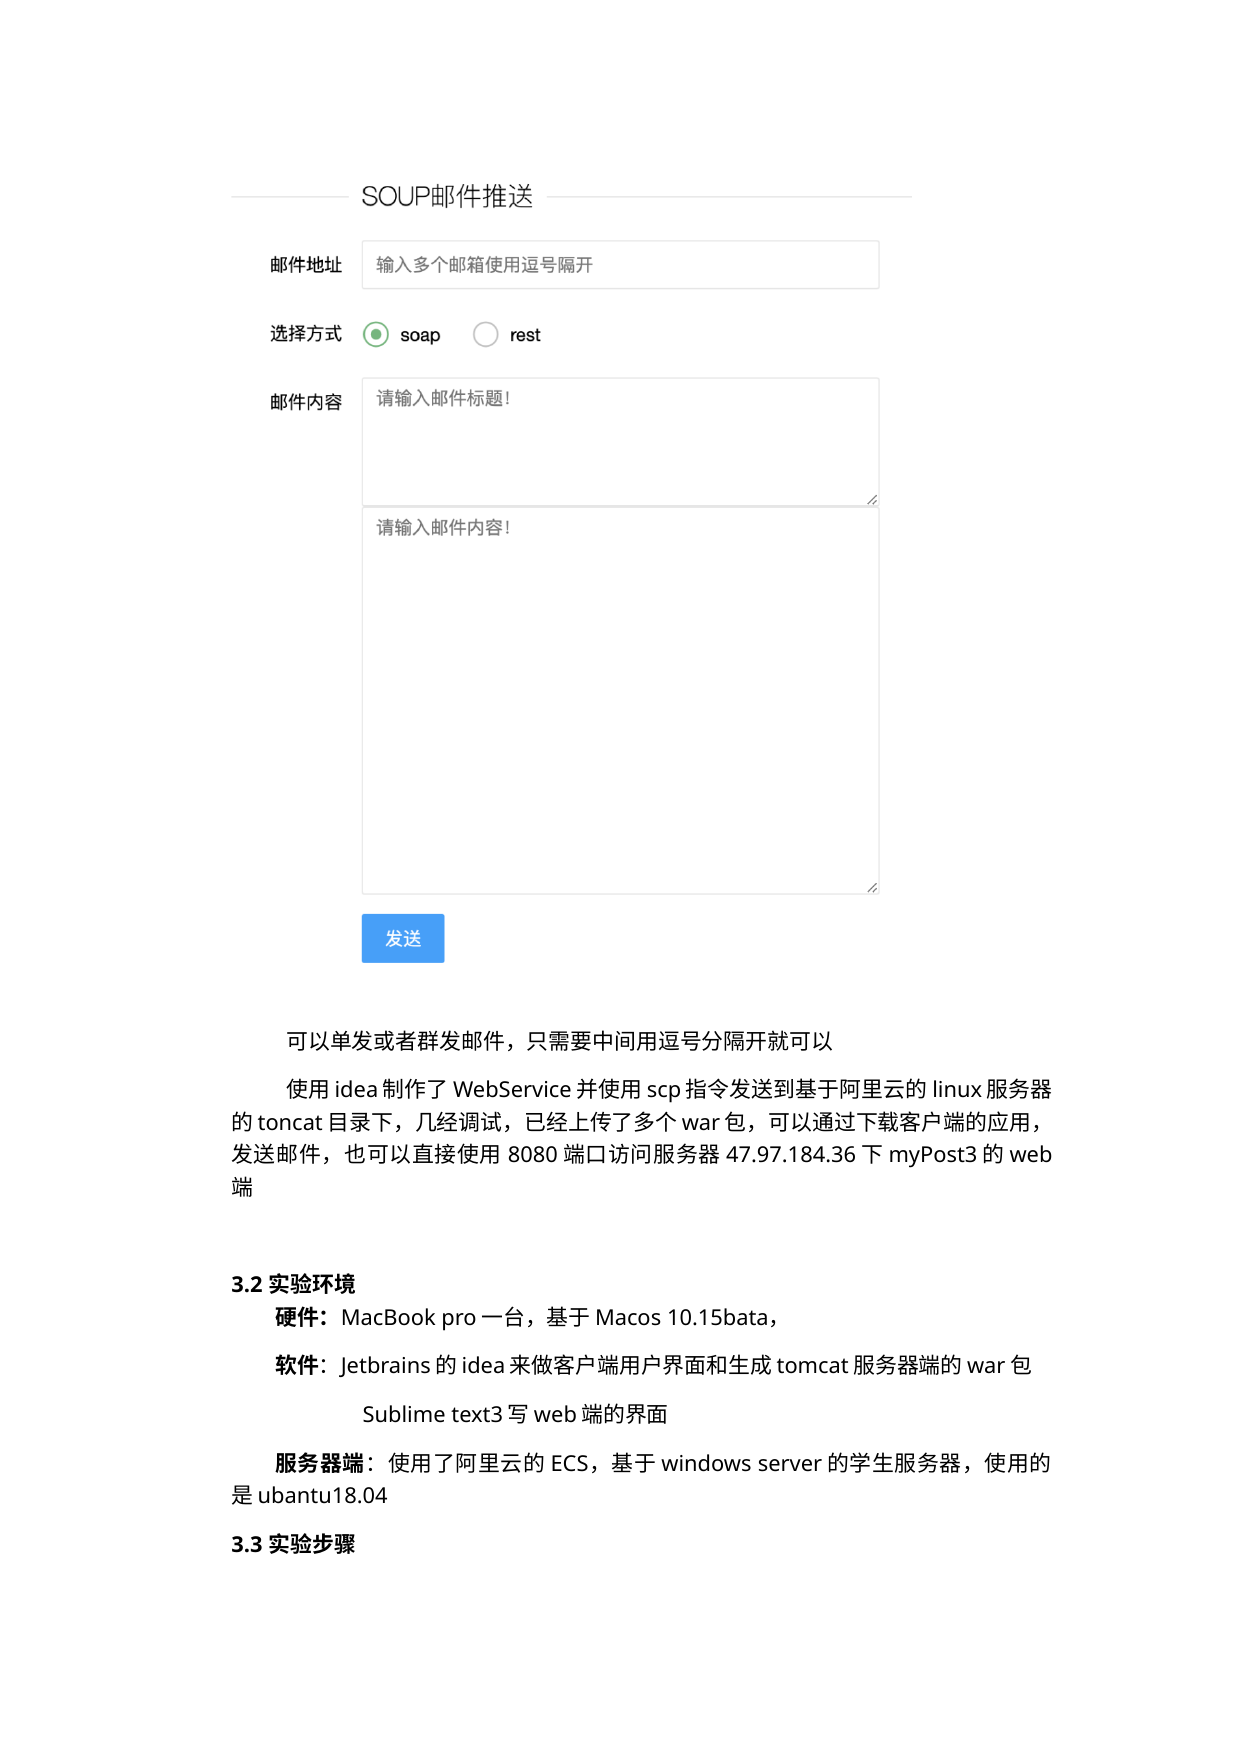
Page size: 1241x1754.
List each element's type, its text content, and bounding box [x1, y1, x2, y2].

picture [231, 162, 912, 995]
text 服务器端：使用了阿里云的ECS，基于windows server的学生服务器，使用的是ubantu18.04 [231, 1446, 1053, 1511]
text 使用idea制作了WebService并使用scp指令发送到基于阿里云的linux服务器的toncat目录下，几经调试，已经上传了多个war包，可以通过下载客户端的应用，发送邮件，也可以直接使用8080端口访问服务器47.97.184.36下myPost3的web端 [231, 1072, 1053, 1202]
text 可以单发或者群发邮件，只需要中间用逗号分隔开就可以 [231, 1023, 1053, 1056]
text 硬件：MacBook pro一台，基于Macos 10.15bata， [231, 1299, 1053, 1332]
text 3.2 实验环境 [231, 1267, 1053, 1299]
text Sublime text3写web端的界面 [319, 1397, 1053, 1429]
text 3.3 实验步骤 [231, 1527, 1053, 1559]
text 软件：Jetbrains的idea来做客户端用户界面和生成tomcat服务器端的war包 [231, 1348, 1053, 1381]
